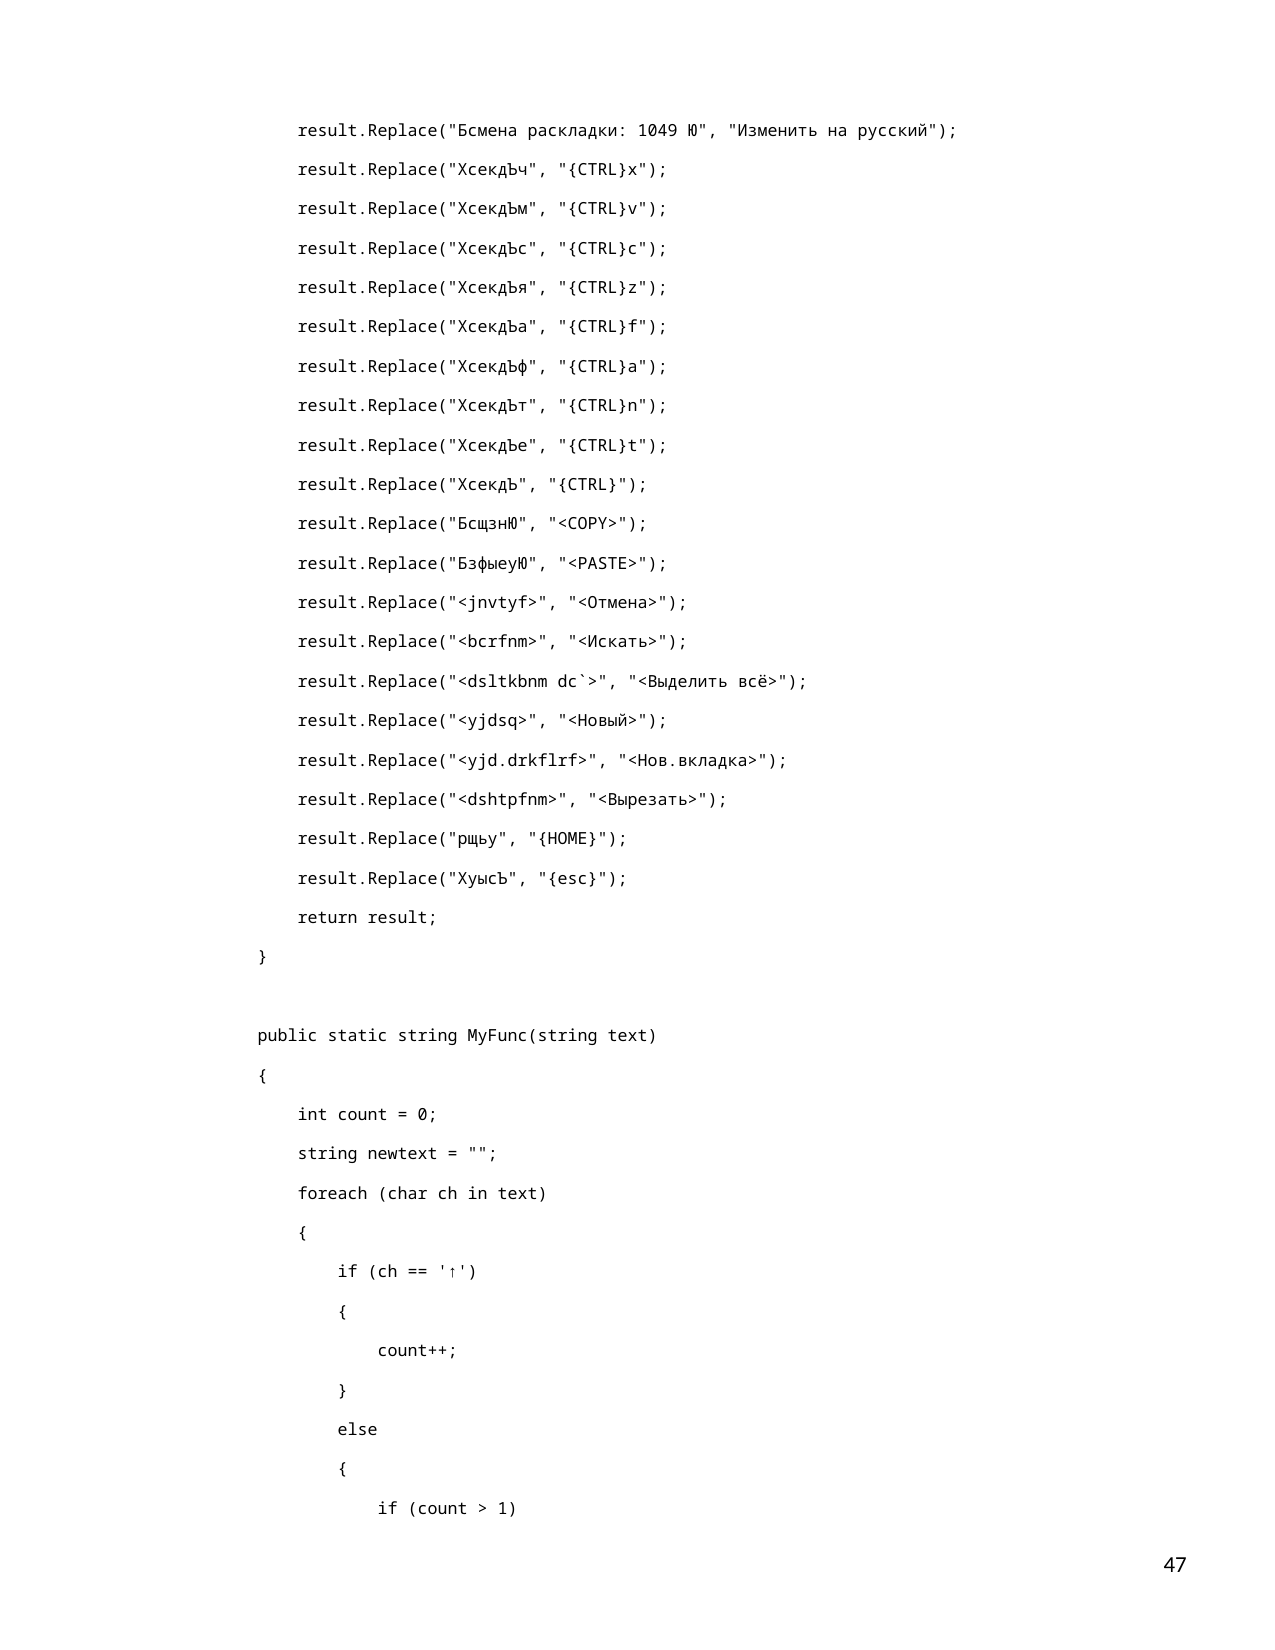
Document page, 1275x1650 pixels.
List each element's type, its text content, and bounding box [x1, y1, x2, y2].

text foreach (char ch in text) [177, 1181, 1186, 1204]
text result.Replace("рщьу", "{HOME}"); [177, 827, 1186, 849]
text result.Replace("ХсекдЪ", "{CTRL}"); [177, 472, 1186, 495]
text count++; [177, 1339, 1186, 1361]
text result.Replace("БзфыеуЮ", "<PASTE>"); [177, 551, 1186, 574]
text } [177, 945, 1186, 968]
text result.Replace("ХуысЪ", "{esc}"); [177, 866, 1186, 889]
text result.Replace("БсщзнЮ", "<COPY>"); [177, 512, 1186, 534]
text result.Replace("ХсекдЪс", "{CTRL}c"); [177, 236, 1186, 259]
text result.Replace("<dshtpfnm>", "<Вырезать>"); [177, 787, 1186, 810]
text result.Replace("ХсекдЪф", "{CTRL}a"); [177, 354, 1186, 377]
text result.Replace("<bcrfnm>", "<Искать>"); [177, 630, 1186, 653]
text { [177, 1221, 1186, 1243]
text result.Replace("<yjdsq>", "<Новый>"); [177, 709, 1186, 731]
text result.Replace("ХсекдЪя", "{CTRL}z"); [177, 276, 1186, 298]
text public static string MyFunc(string text) [177, 1024, 1186, 1046]
text string newtext = ""; [177, 1142, 1186, 1164]
text if (ch == '↑') [177, 1260, 1186, 1283]
text result.Replace("ХсекдЪм", "{CTRL}v"); [177, 197, 1186, 219]
text else [177, 1417, 1186, 1440]
text result.Replace("Бсмена раскладки: 1049 Ю", "Изменить на русский"); [177, 118, 1186, 141]
text result.Replace("<dsltkbnm dc`>", "<Выделить всё>"); [177, 669, 1186, 692]
text result.Replace("ХсекдЪа", "{CTRL}f"); [177, 315, 1186, 338]
text } [177, 1378, 1186, 1401]
text result.Replace("ХсекдЪе", "{CTRL}t"); [177, 433, 1186, 456]
text int count = 0; [177, 1102, 1186, 1125]
text { [177, 1299, 1186, 1322]
text result.Replace("ХсекдЪт", "{CTRL}n"); [177, 394, 1186, 416]
text { [177, 1457, 1186, 1479]
text if (count > 1) [177, 1496, 1186, 1519]
text return result; [177, 906, 1186, 928]
text result.Replace("ХсекдЪч", "{CTRL}x"); [177, 157, 1186, 180]
text { [177, 1063, 1186, 1086]
text result.Replace("<yjd.drkflrf>", "<Нов.вкладка>"); [177, 748, 1186, 771]
text result.Replace("<jnvtyf>", "<Отмена>"); [177, 591, 1186, 613]
